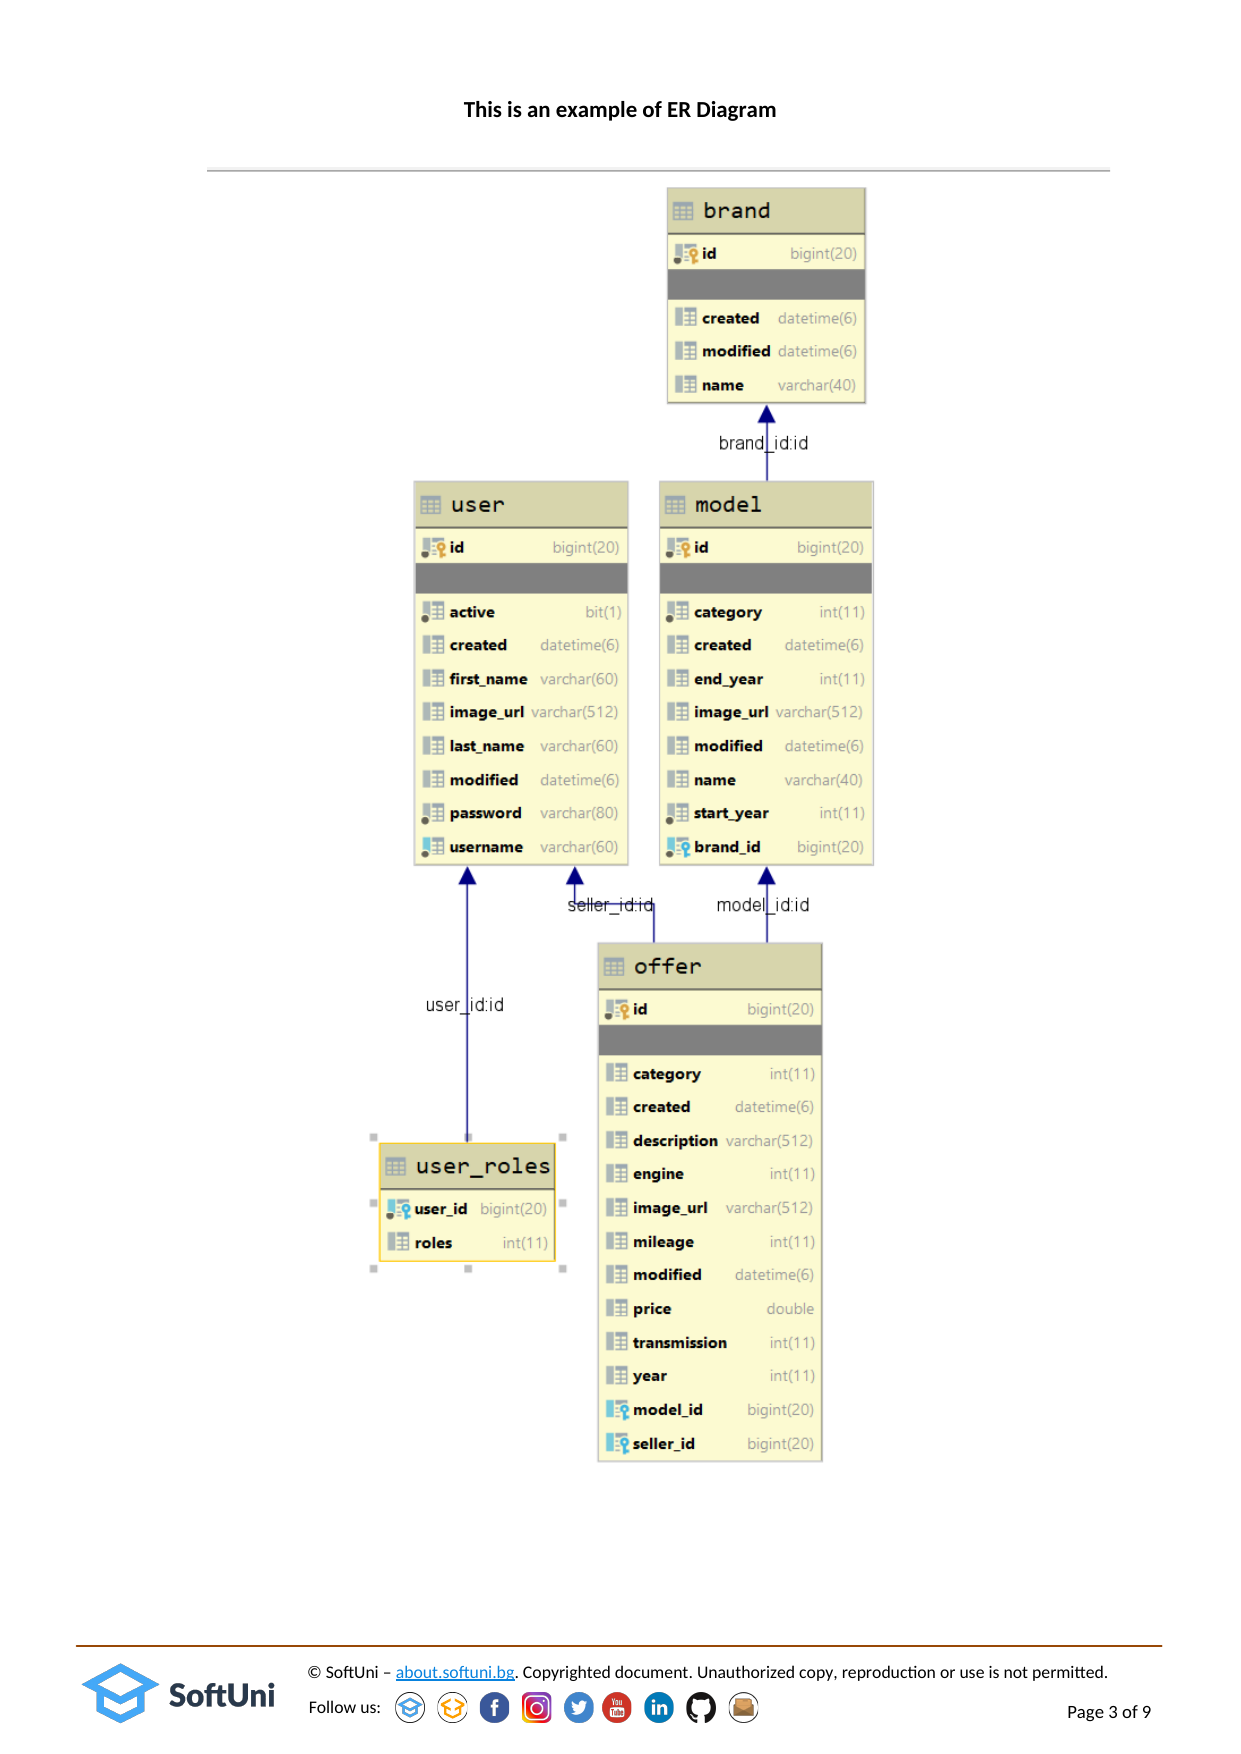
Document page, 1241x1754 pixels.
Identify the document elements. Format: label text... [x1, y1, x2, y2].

picture [665, 1692, 674, 1701]
picture [644, 1714, 653, 1723]
picture [644, 1692, 653, 1701]
picture [437, 1692, 468, 1723]
picture [564, 1692, 594, 1723]
picture [479, 1692, 510, 1723]
picture [665, 1714, 674, 1723]
picture [686, 1692, 716, 1723]
picture [203, 167, 1109, 1461]
picture [75, 1658, 281, 1729]
picture [728, 1692, 759, 1723]
picture [522, 1692, 552, 1723]
text This is an example of ER Diagram [77, 95, 1163, 123]
picture [395, 1692, 425, 1723]
picture [602, 1692, 632, 1723]
picture [658, 1705, 667, 1714]
